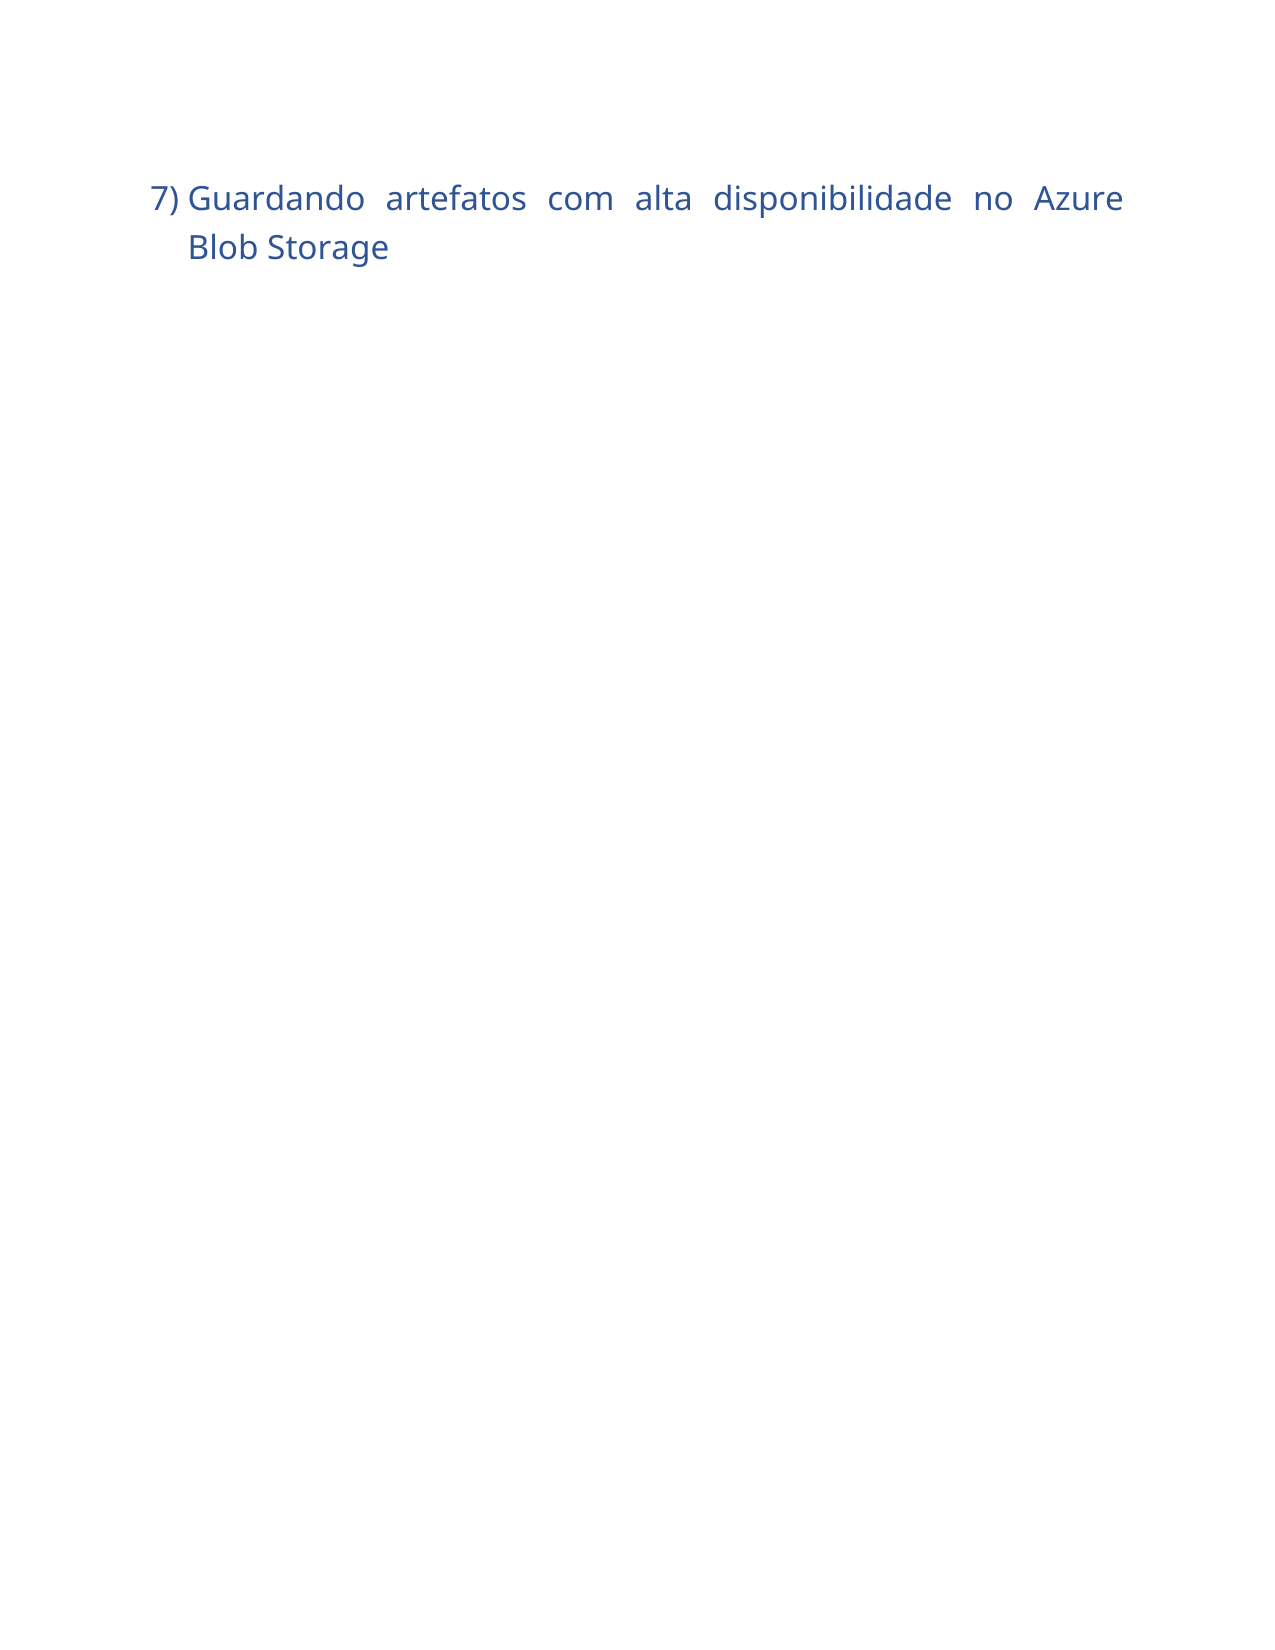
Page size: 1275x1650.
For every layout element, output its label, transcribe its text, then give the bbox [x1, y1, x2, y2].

subtitle Guardando artefatos com alta disponibilidade no Azure Blob Storage [150, 175, 1125, 269]
